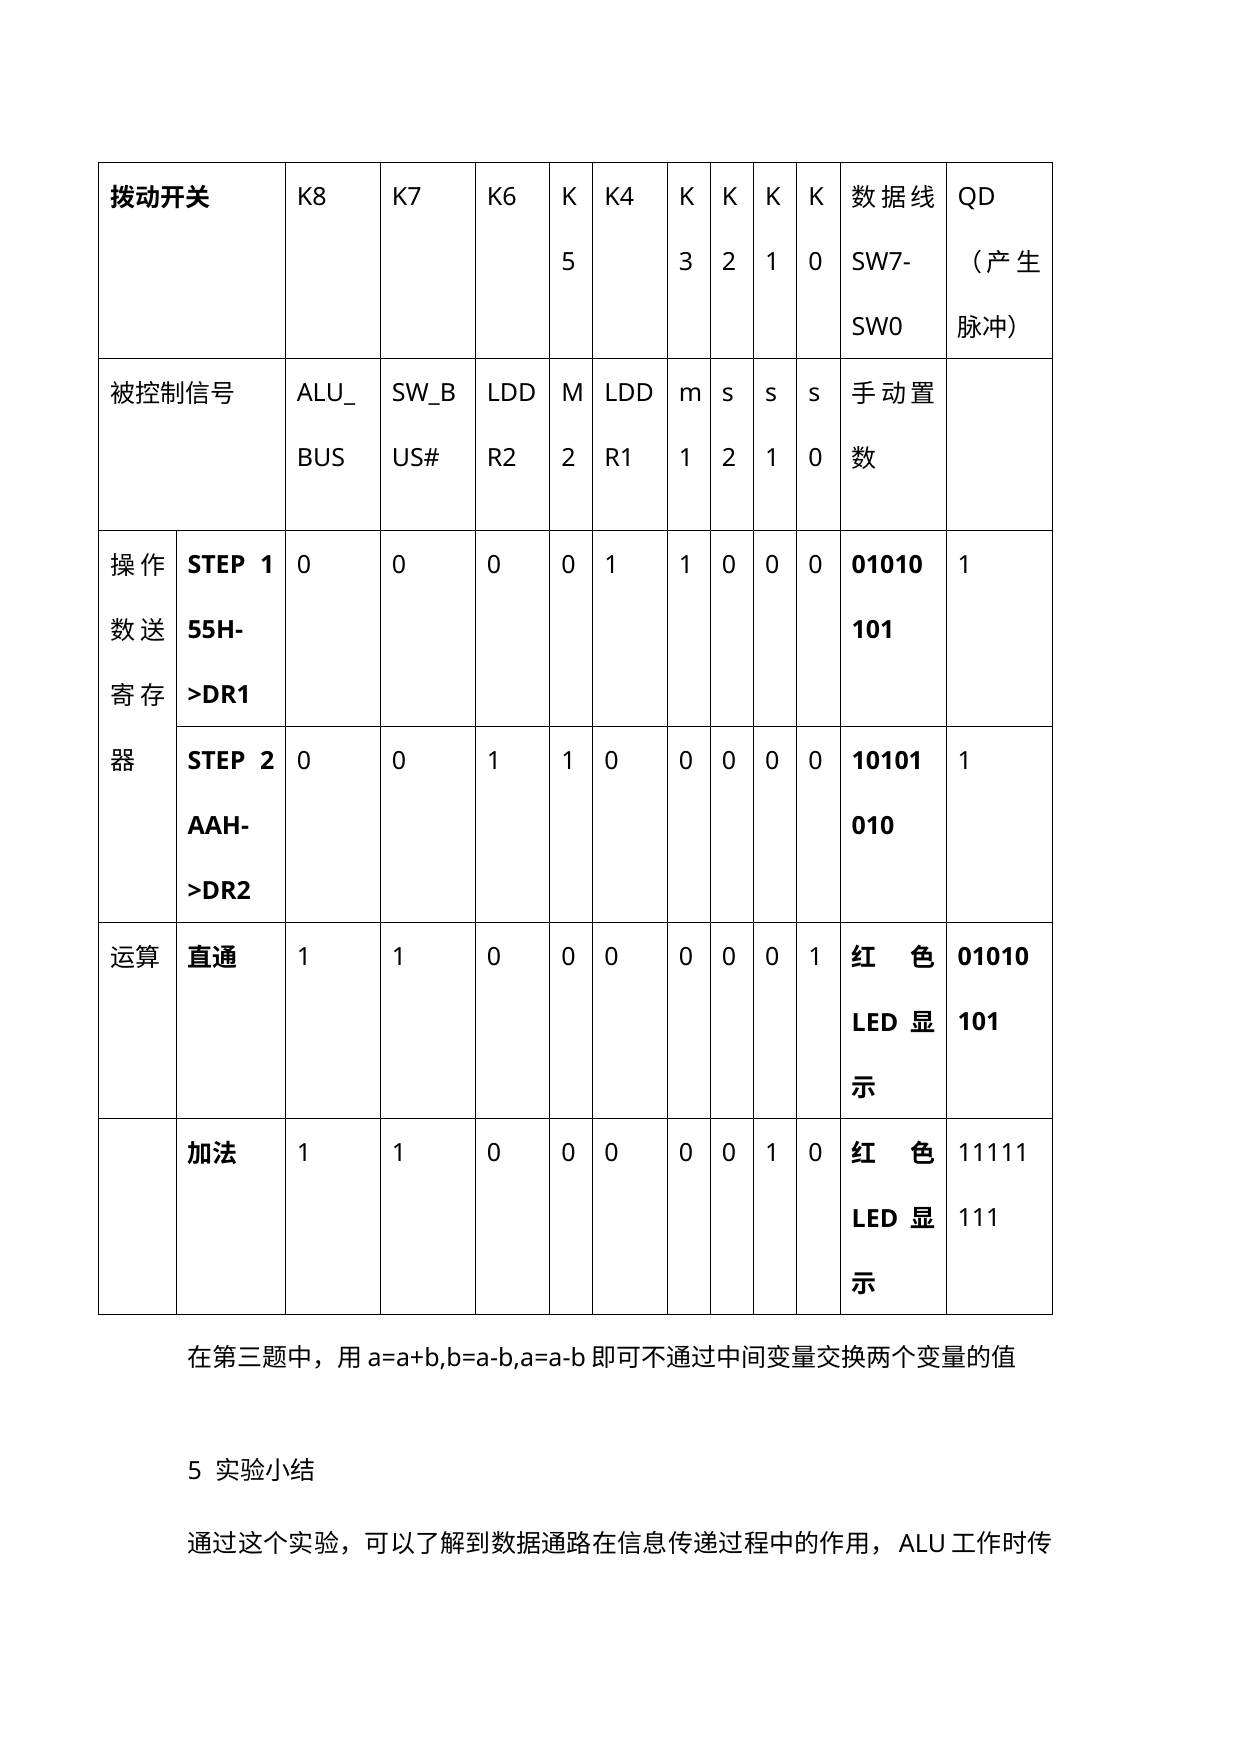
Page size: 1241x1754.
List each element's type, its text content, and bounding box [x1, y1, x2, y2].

table_header K4 [593, 163, 667, 358]
table_cell 1 [381, 1119, 475, 1314]
table_cell 1 [947, 727, 1052, 922]
text 在第三题中，用a=a+b,b=a-b,a=a-b即可不通过中间变量交换两个变量的值 [187, 1323, 1053, 1388]
table_cell 1 [797, 923, 840, 1118]
table_cell 手动置数 [841, 359, 946, 530]
table_header K5 [550, 163, 592, 358]
table_cell s1 [754, 359, 796, 530]
table_cell 0 [754, 923, 796, 1118]
table_cell 1 [947, 531, 1052, 726]
table_header QD（产生脉冲） [947, 163, 1052, 358]
table_cell m1 [668, 359, 710, 530]
table_cell 0 [550, 923, 592, 1118]
table_cell s0 [797, 359, 840, 530]
table_cell 0 [381, 727, 475, 922]
table_cell [99, 1119, 176, 1314]
table_cell 01010101 [947, 923, 1052, 1118]
table_cell s2 [711, 359, 753, 530]
table_cell 0 [797, 531, 840, 726]
table_cell 0 [286, 531, 380, 726]
table_cell 被控制信号 [99, 359, 285, 530]
table_cell 0 [797, 1119, 840, 1314]
table_cell STEP 2 AAH->DR2 [177, 727, 285, 922]
table_cell 红色LED显示 [841, 923, 946, 1118]
text 5 实验小结 [187, 1436, 1053, 1501]
table_header K2 [711, 163, 753, 358]
table_cell 1 [286, 923, 380, 1118]
table_cell 0 [476, 531, 549, 726]
table_cell 0 [668, 923, 710, 1118]
table_cell 01010101 [841, 531, 946, 726]
table_cell M2 [550, 359, 592, 530]
table_cell 直通 [177, 923, 285, 1118]
table_cell 0 [754, 531, 796, 726]
table_cell 0 [550, 531, 592, 726]
table_cell 运算 [99, 923, 176, 1118]
table_header K1 [754, 163, 796, 358]
table_cell 0 [593, 1119, 667, 1314]
table_cell 红色LED显示 [841, 1119, 946, 1314]
table_cell 0 [711, 1119, 753, 1314]
table_cell 1 [593, 531, 667, 726]
table_header K0 [797, 163, 840, 358]
table_header K3 [668, 163, 710, 358]
table_cell 1 [286, 1119, 380, 1314]
table_cell 0 [711, 727, 753, 922]
table_cell 0 [711, 531, 753, 726]
table_cell LDDR1 [593, 359, 667, 530]
table_cell 0 [711, 923, 753, 1118]
table_cell 0 [593, 727, 667, 922]
table_cell 1 [754, 1119, 796, 1314]
table_cell 0 [668, 727, 710, 922]
table_cell LDDR2 [476, 359, 549, 530]
table_cell 0 [381, 531, 475, 726]
table_cell 操作数送寄存器 [99, 531, 176, 922]
table_cell 加法 [177, 1119, 285, 1314]
table_cell 0 [550, 1119, 592, 1314]
table_cell 0 [668, 1119, 710, 1314]
table_cell 0 [797, 727, 840, 922]
table_cell 1 [668, 531, 710, 726]
table_cell [947, 359, 1052, 530]
table_cell 0 [754, 727, 796, 922]
table_header 拨动开关 [99, 163, 285, 358]
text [187, 1509, 1053, 1574]
table_cell 1 [550, 727, 592, 922]
table_cell 0 [476, 923, 549, 1118]
table_cell 0 [593, 923, 667, 1118]
table_header K8 [286, 163, 380, 358]
table_cell ALU_BUS [286, 359, 380, 530]
table_cell SW_BUS# [381, 359, 475, 530]
table_header K7 [381, 163, 475, 358]
table_cell 0 [286, 727, 380, 922]
table_header 数据线SW7-SW0 [841, 163, 946, 358]
table_cell 0 [476, 1119, 549, 1314]
table_cell STEP 1 55H->DR1 [177, 531, 285, 726]
table_cell 1 [476, 727, 549, 922]
table_cell 11111111 [947, 1119, 1052, 1314]
table_header K6 [476, 163, 549, 358]
table_cell 10101010 [841, 727, 946, 922]
table_cell 1 [381, 923, 475, 1118]
